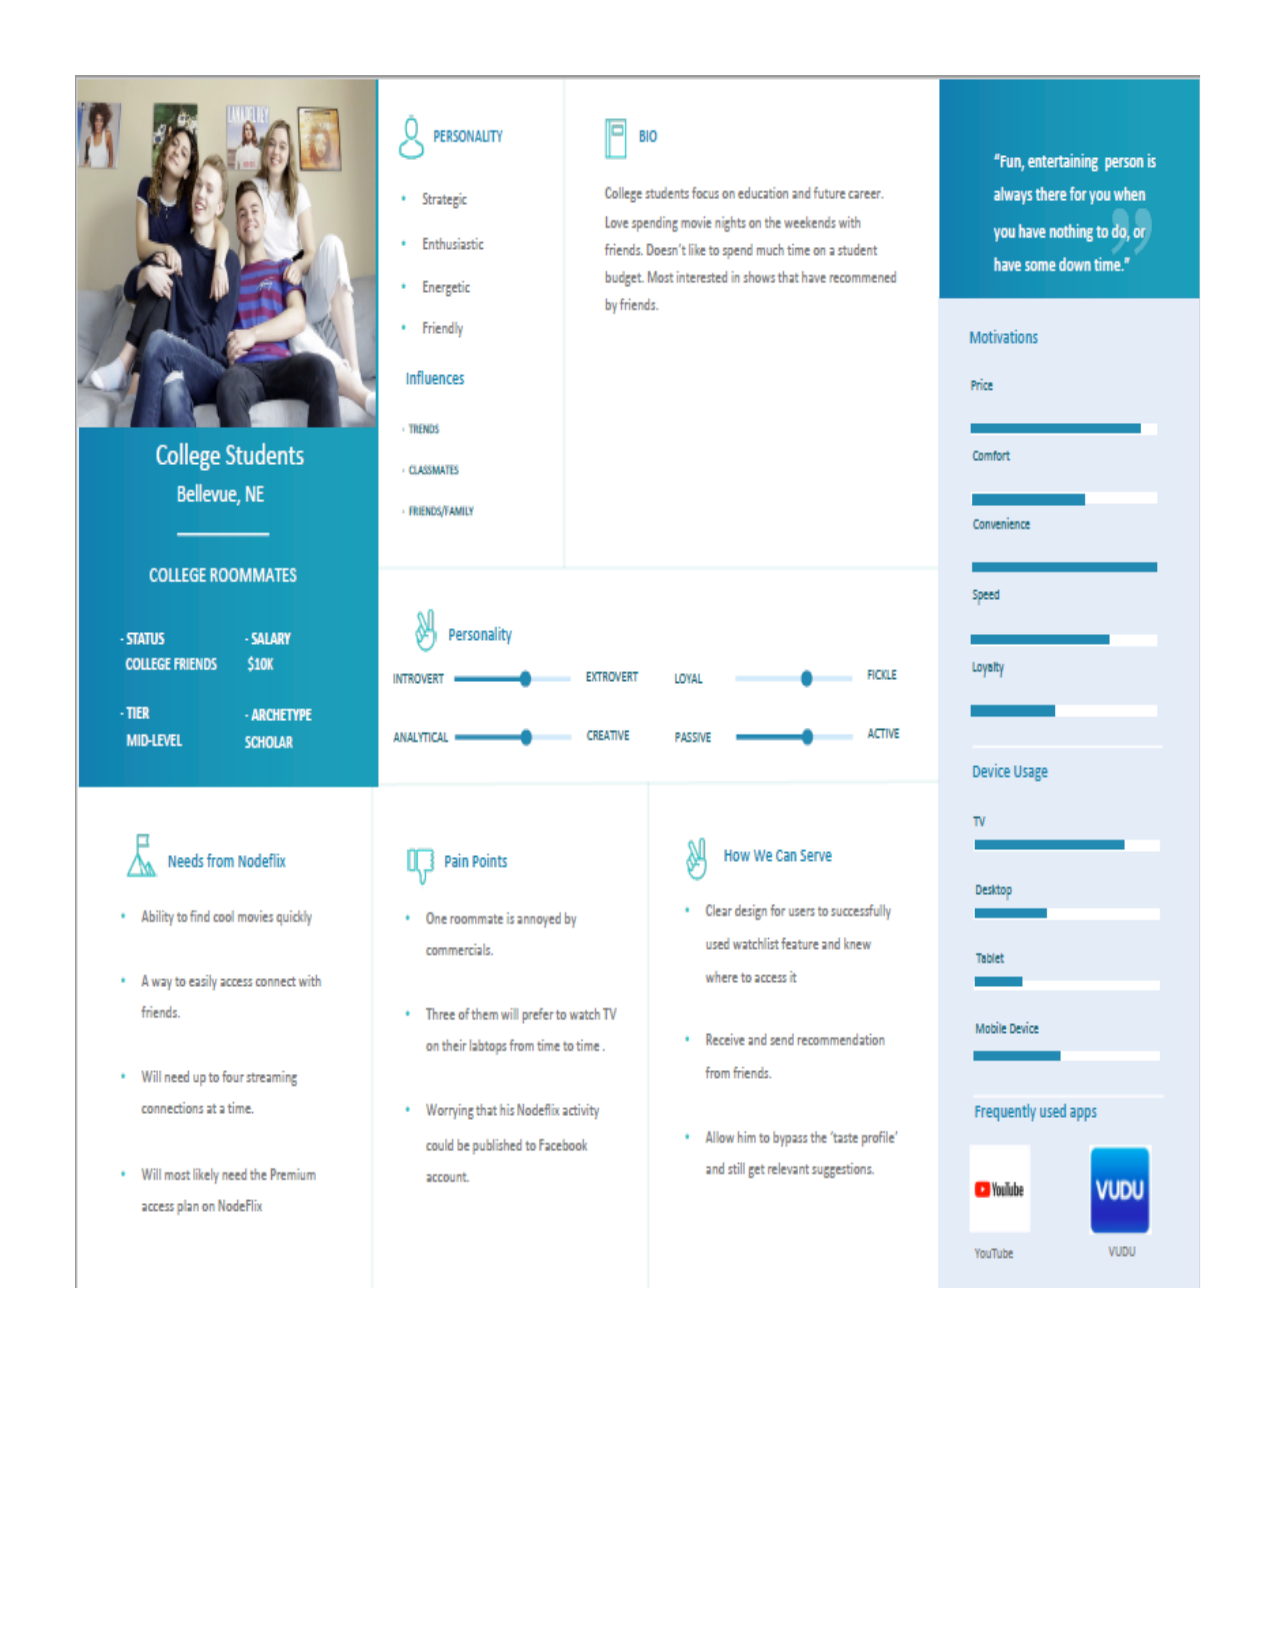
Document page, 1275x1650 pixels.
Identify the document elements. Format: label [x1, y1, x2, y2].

picture [75, 75, 1200, 1288]
